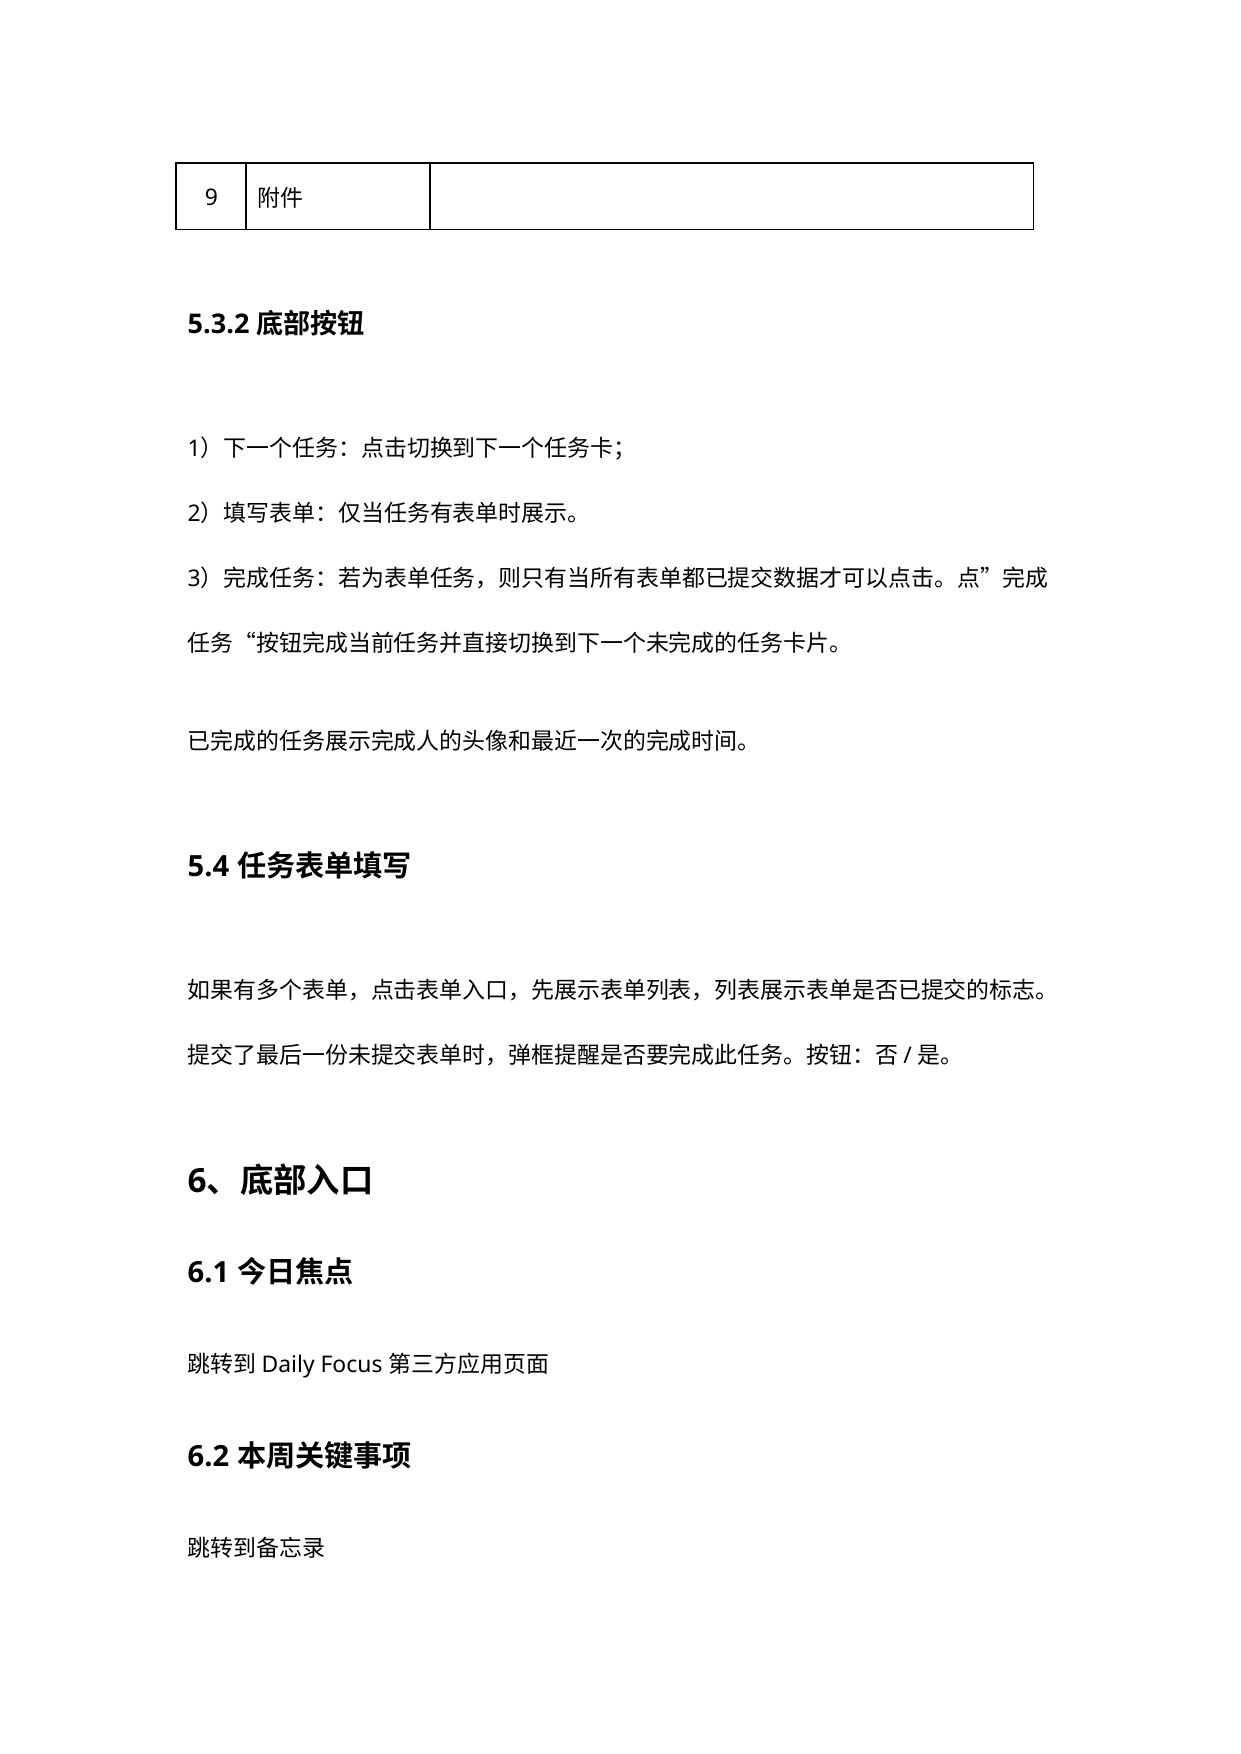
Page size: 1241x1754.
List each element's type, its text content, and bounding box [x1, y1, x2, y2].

text 1）下一个任务：点击切换到下一个任务卡； [187, 414, 1053, 479]
text 如果有多个表单，点击表单入口，先展示表单列表，列表展示表单是否已提交的标志。 [187, 956, 1053, 1021]
table_cell [431, 164, 1033, 228]
text 5.3.2 底部按钮 [187, 290, 1053, 355]
text 6、底部入口 [187, 1146, 1053, 1211]
text 2）填写表单：仅当任务有表单时展示。 [187, 479, 1053, 544]
text 跳转到备忘录 [187, 1514, 1053, 1579]
text 5.4 任务表单填写 [187, 831, 1053, 896]
text 已完成的任务展示完成人的头像和最近一次的完成时间。 [187, 707, 1053, 772]
text 6.1 今日焦点 [187, 1238, 1053, 1303]
table_cell 9 [177, 164, 245, 228]
text 跳转到 Daily Focus 第三方应用页面 [187, 1330, 1053, 1395]
text 提交了最后一份未提交表单时，弹框提醒是否要完成此任务。按钮：否 / 是。 [187, 1021, 1053, 1086]
text 6.2 本周关键事项 [187, 1422, 1053, 1487]
text 3）完成任务：若为表单任务，则只有当所有表单都已提交数据才可以点击。点”完成任务“按钮完成当前任务并直接切换到下一个未完成的任务卡片。 [187, 544, 1053, 674]
table_cell 附件 [247, 164, 429, 228]
